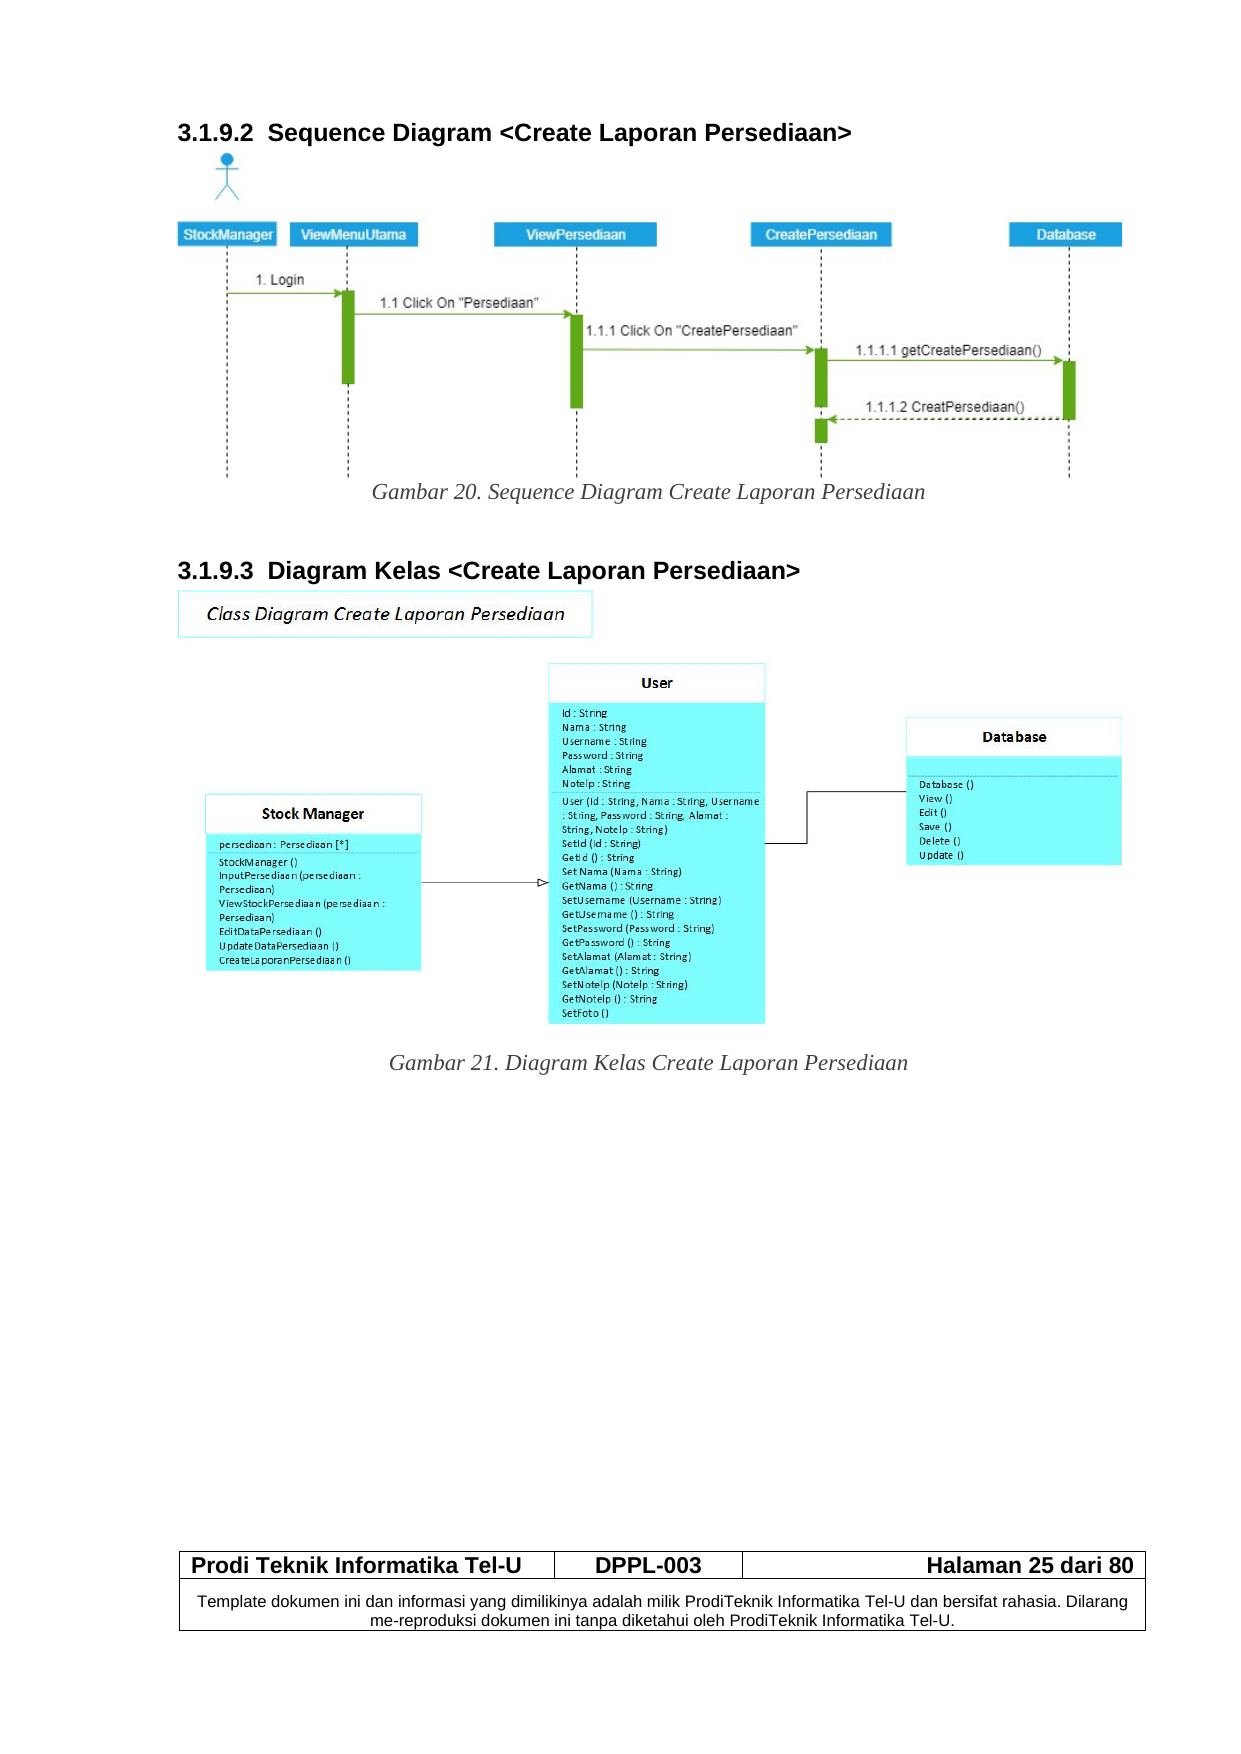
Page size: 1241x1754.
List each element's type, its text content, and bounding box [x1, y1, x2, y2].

picture [177, 153, 1123, 479]
text Gambar 20. Sequence Diagram Create Laporan Persediaan [177, 479, 1122, 531]
subtitle Diagram Kelas <Create Laporan Persediaan> [177, 556, 1122, 584]
subtitle Sequence Diagram <Create Laporan Persediaan> [177, 118, 1122, 147]
text Gambar 21. Diagram Kelas Create Laporan Persediaan [177, 1049, 1122, 1075]
picture [177, 590, 1123, 1025]
